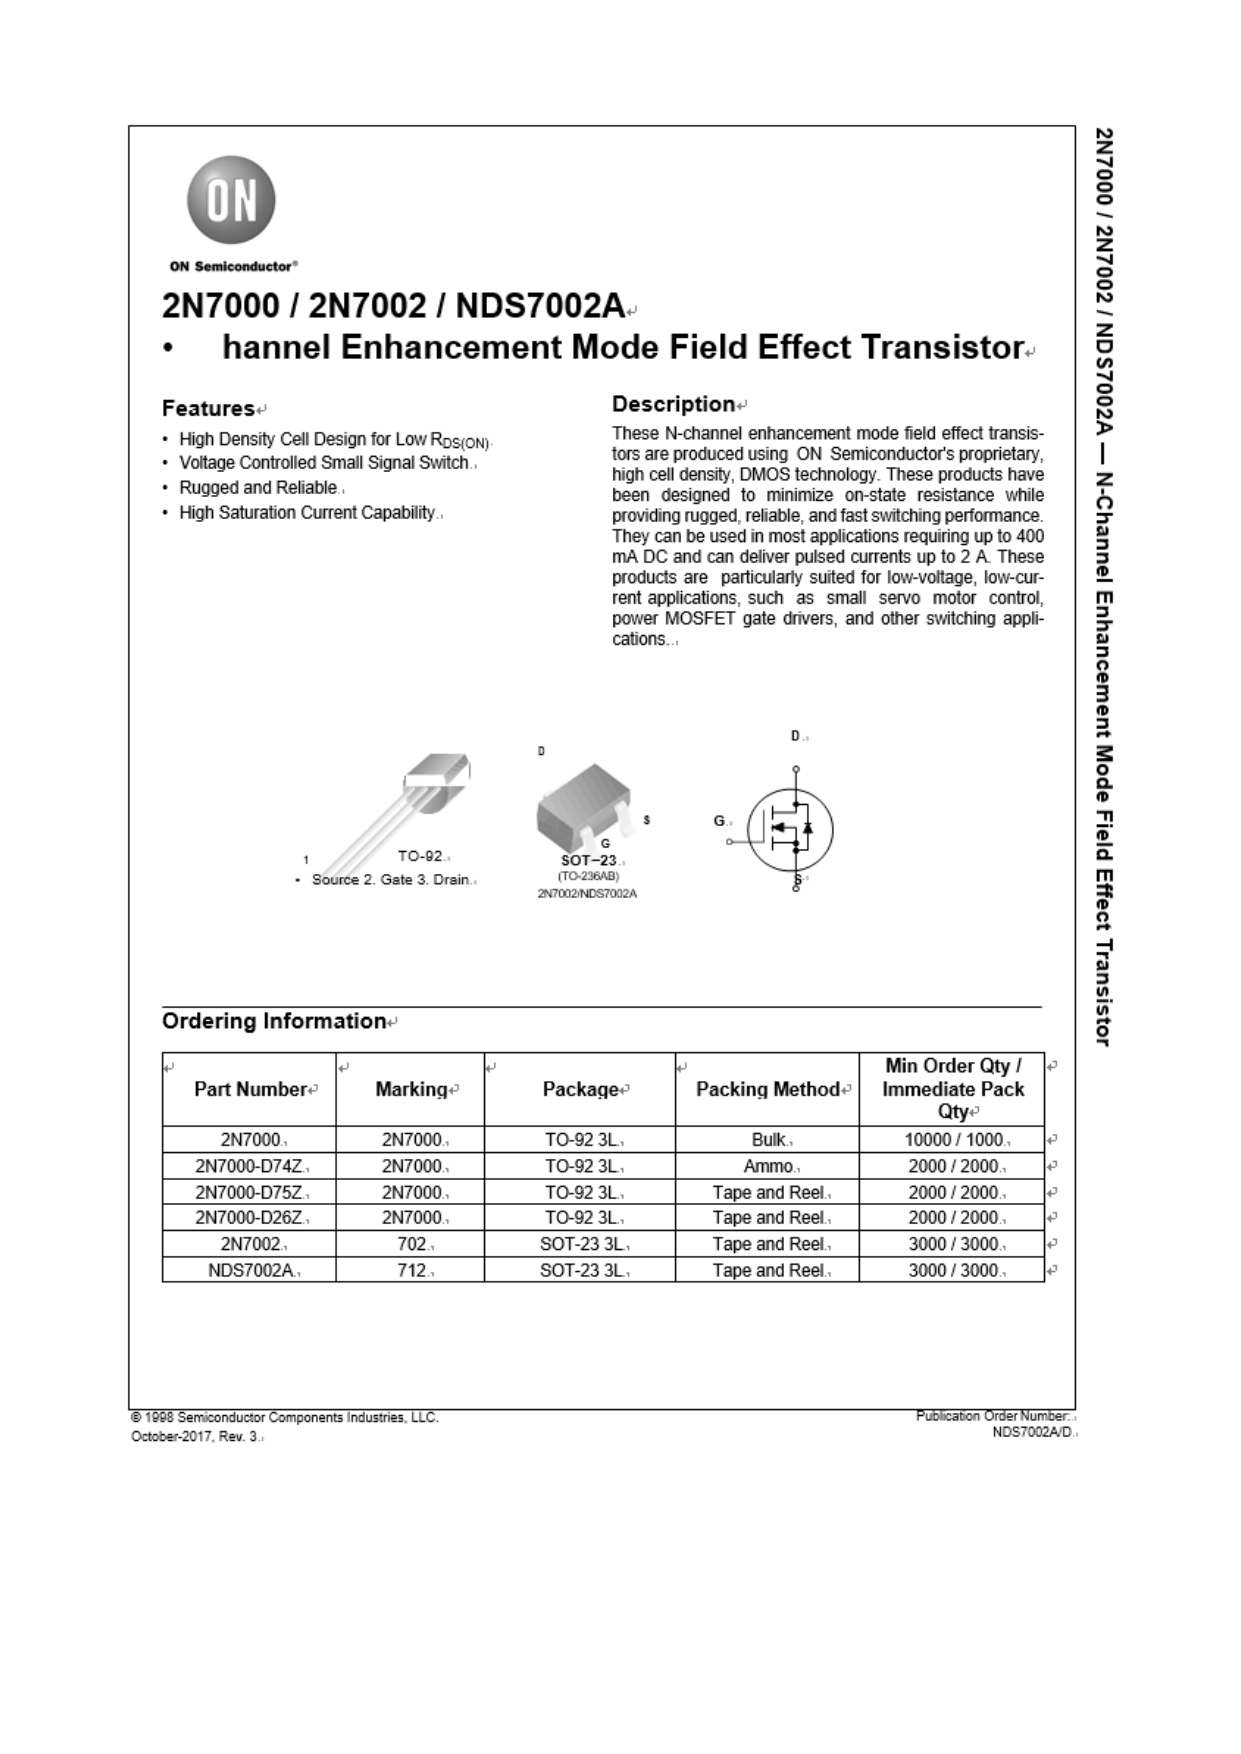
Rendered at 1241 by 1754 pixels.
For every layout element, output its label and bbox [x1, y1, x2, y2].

picture [121, 118, 1119, 1462]
